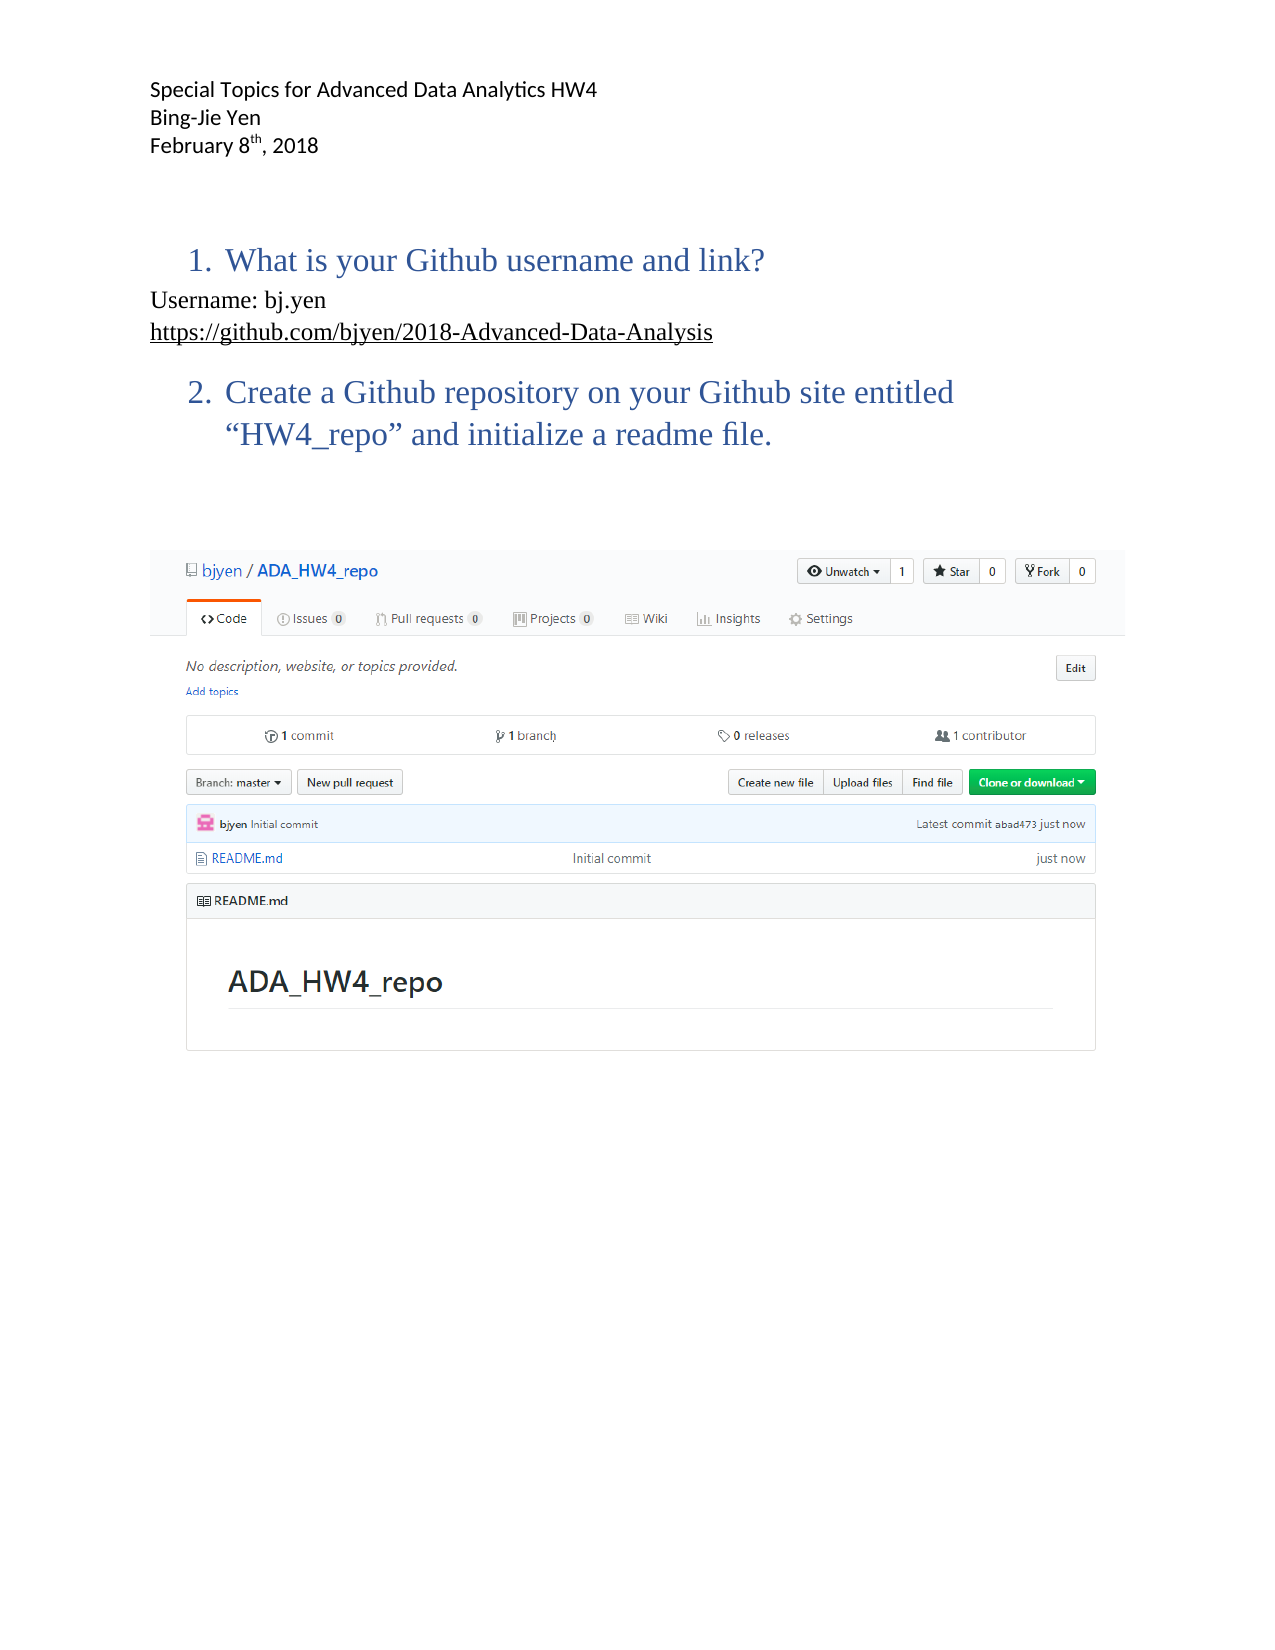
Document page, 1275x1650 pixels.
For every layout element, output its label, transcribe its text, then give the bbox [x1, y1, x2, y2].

picture [150, 550, 1125, 1062]
subtitle Create a Github repository on your Github site entitled “HW4_repo” and initialize a readme ﬁle. [187, 373, 1125, 452]
subtitle What is your Github username and link? [187, 240, 1125, 278]
text https://github.com/bjyen/2018-Advanced-Data-Analysis [150, 317, 1125, 345]
subtitle Username: bj.yen [150, 286, 1125, 314]
